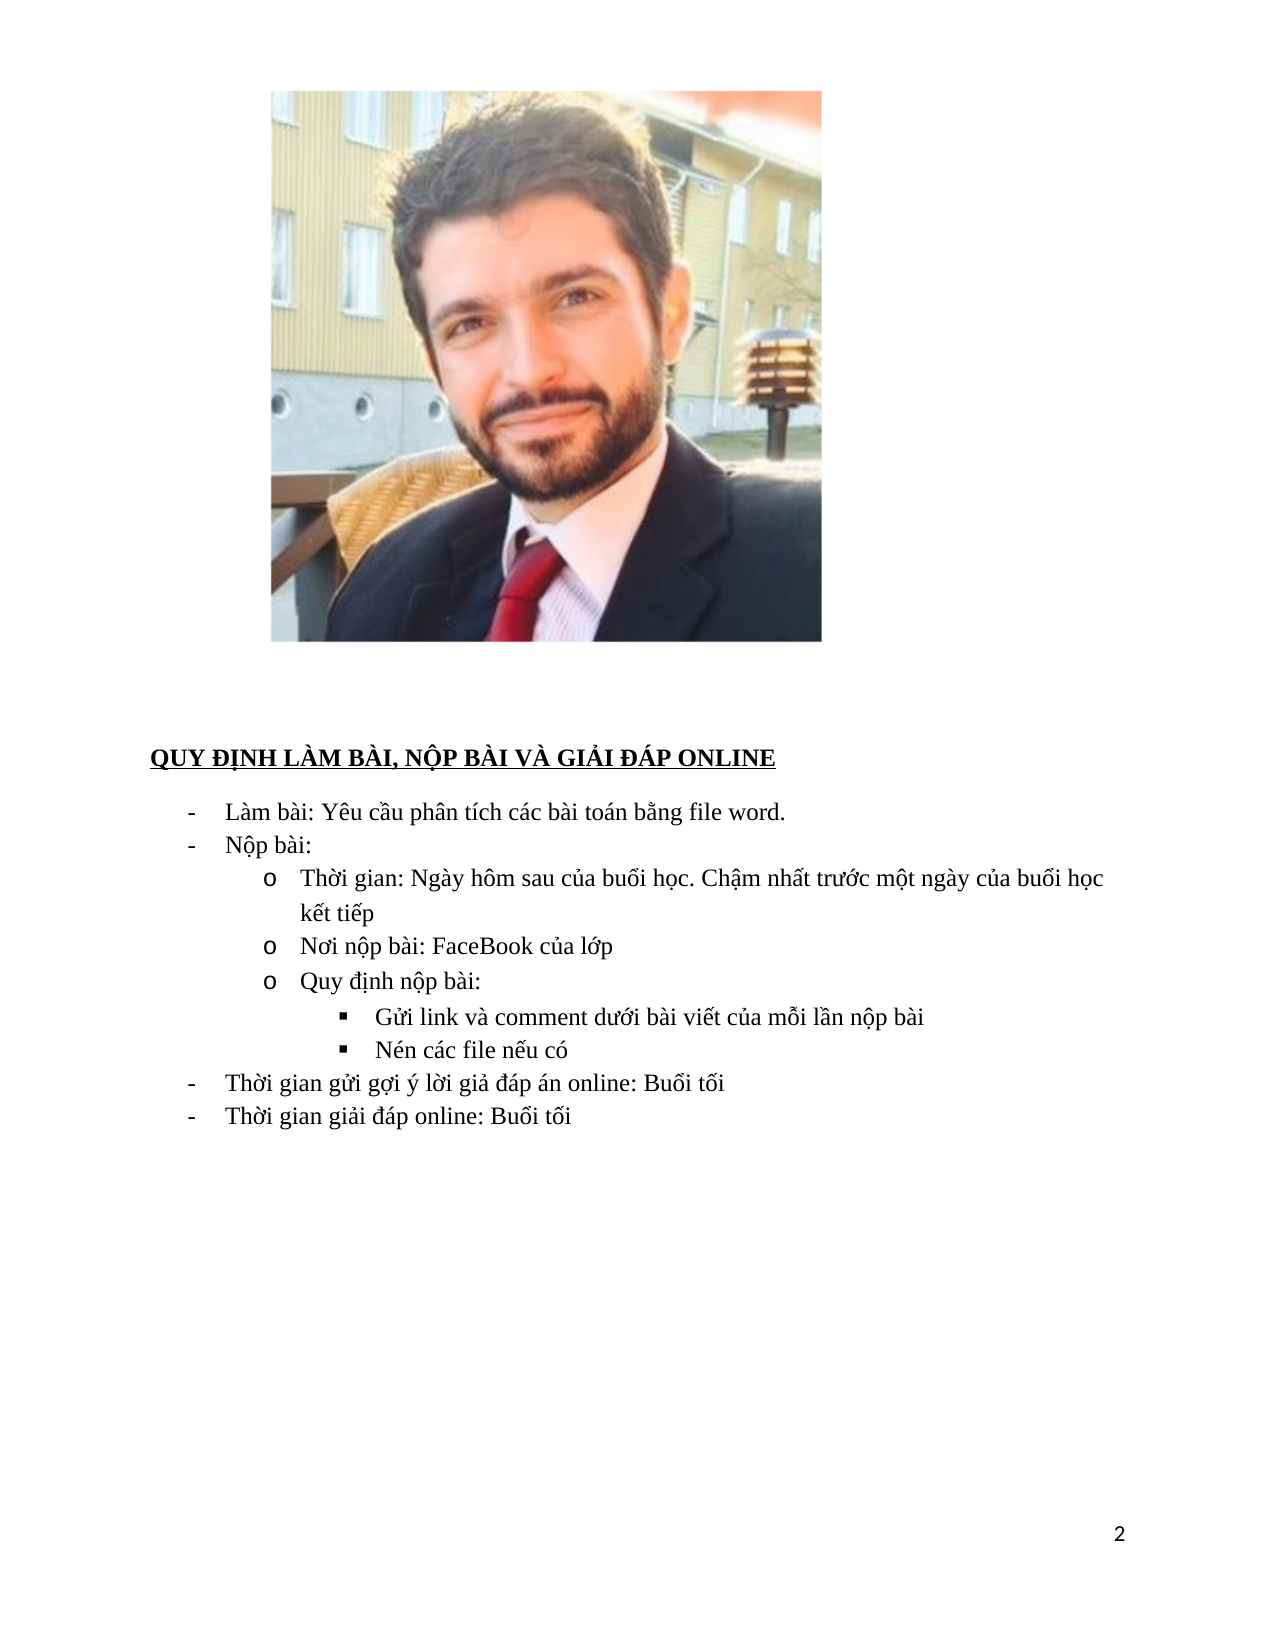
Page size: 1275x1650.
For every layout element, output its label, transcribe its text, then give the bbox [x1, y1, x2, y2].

list Nộp bài: [187, 830, 1125, 858]
list Nơi nộp bài: FaceBook của lớp [262, 931, 1125, 962]
list Làm bài: Yêu cầu phân tích các bài toán bằng file word. [187, 797, 1125, 826]
picture [262, 75, 836, 664]
list Thời gian: Ngày hôm sau của buổi học. Chậm nhất trước một ngày của buổi học kết tiếp [262, 863, 1125, 927]
list Nén các file nếu có [337, 1035, 1125, 1063]
list Quy định nộp bài: [262, 966, 1125, 997]
list Thời gian gửi gợi ý lời giả đáp án online: Buổi tối [187, 1068, 1125, 1097]
text QUY ĐỊNH LÀM BÀI, NỘP BÀI VÀ GIẢI ĐÁP ONLINE [150, 743, 1125, 772]
list Thời gian giải đáp online: Buổi tối [187, 1101, 1125, 1129]
list Gửi link và comment dưới bài viết của mỗi lần nộp bài [337, 1002, 1125, 1031]
